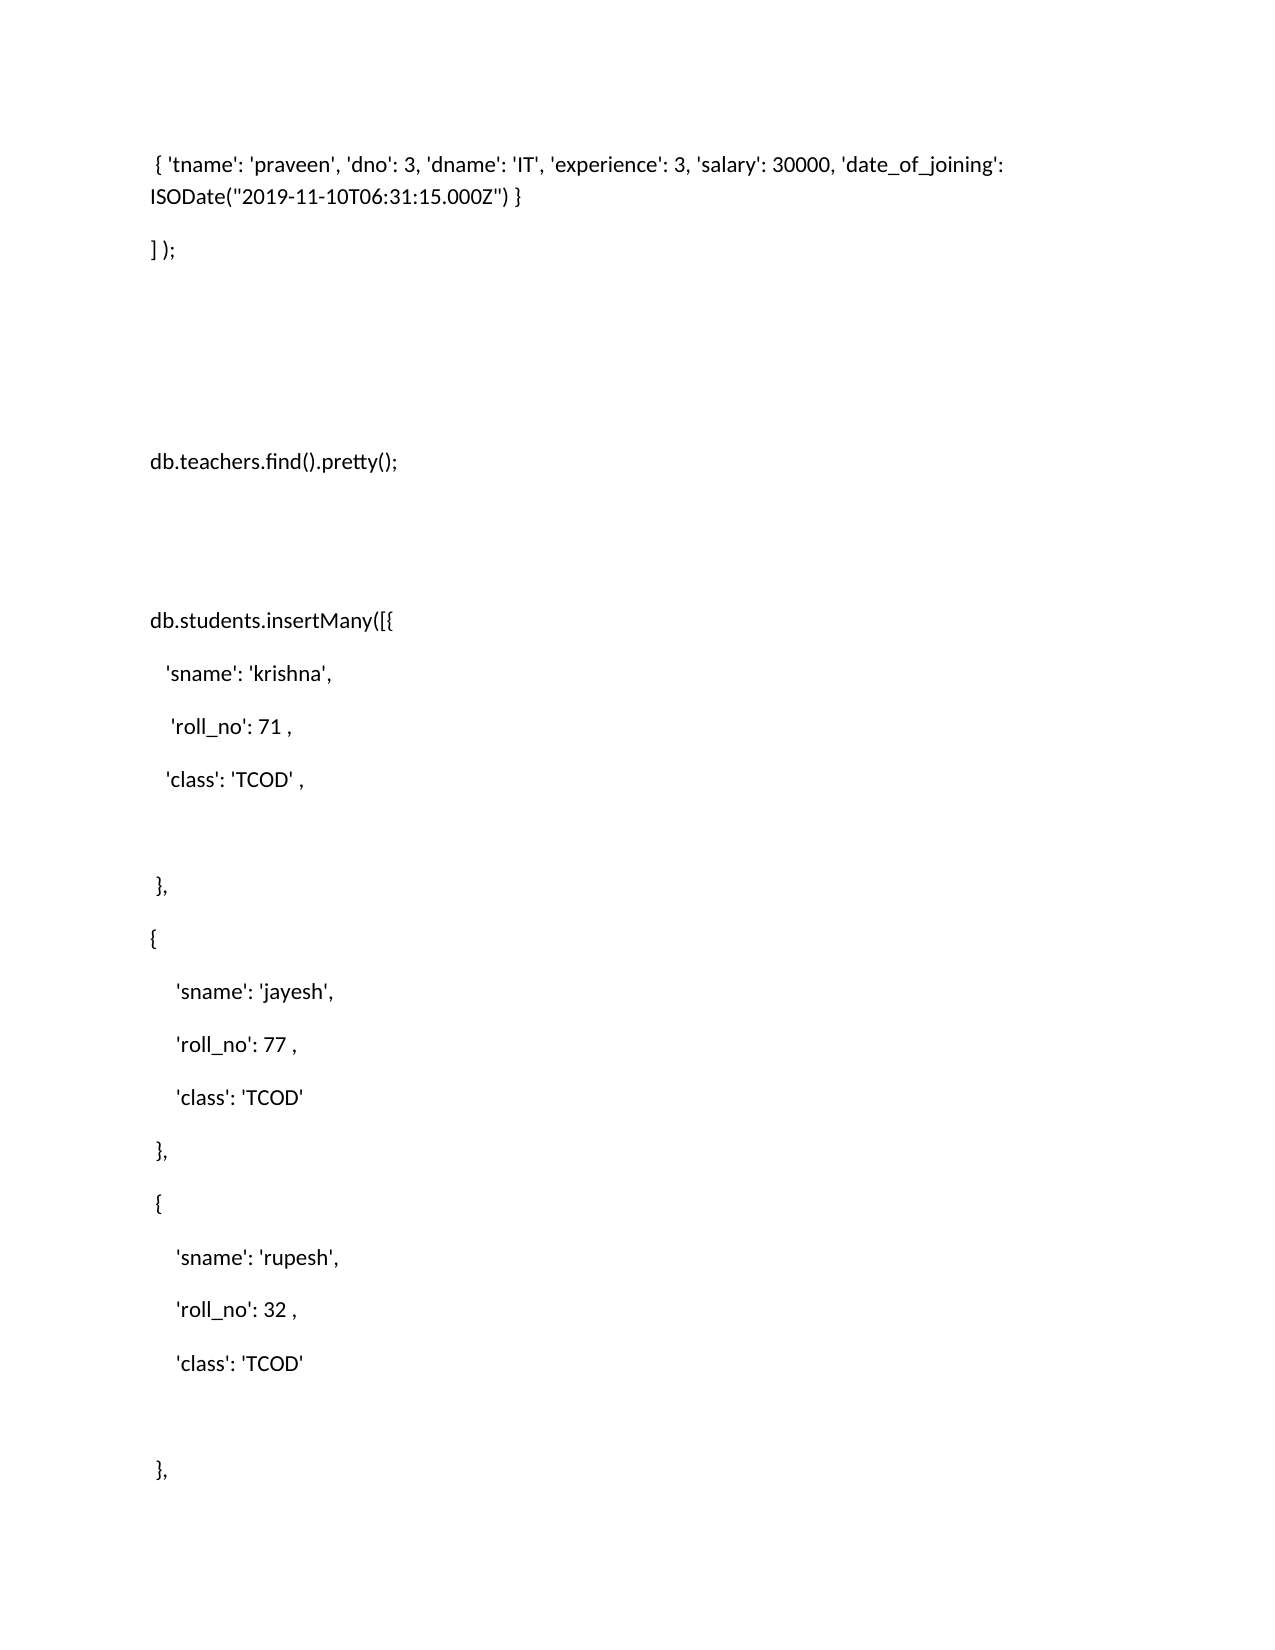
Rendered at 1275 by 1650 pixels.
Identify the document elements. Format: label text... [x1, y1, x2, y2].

text 'roll_no': 71 , [150, 712, 1125, 740]
text 'class': 'TCOD' [150, 1349, 1125, 1377]
text 'roll_no': 32 , [150, 1296, 1125, 1324]
text { [150, 1189, 1125, 1218]
text 'sname': 'krishna', [150, 659, 1125, 687]
text db.students.insertMany([{ [150, 606, 1125, 634]
text { 'tname': 'praveen', 'dno': 3, 'dname': 'IT', 'experience': 3, 'salary': 30000, 'date_of_joining': ISODate("2019-11-10T06:31:15.000Z") } [150, 150, 1125, 210]
text }, [150, 871, 1125, 899]
text ] ); [150, 235, 1125, 263]
text }, [150, 1455, 1125, 1483]
text 'class': 'TCOD' , [150, 765, 1125, 793]
text { [150, 924, 1125, 952]
text 'sname': 'jayesh', [150, 977, 1125, 1006]
text }, [150, 1137, 1125, 1164]
text 'class': 'TCOD' [150, 1083, 1125, 1112]
text 'sname': 'rupesh', [150, 1243, 1125, 1271]
text 'roll_no': 77 , [150, 1031, 1125, 1058]
text db.teachers.find().pretty(); [150, 447, 1125, 475]
